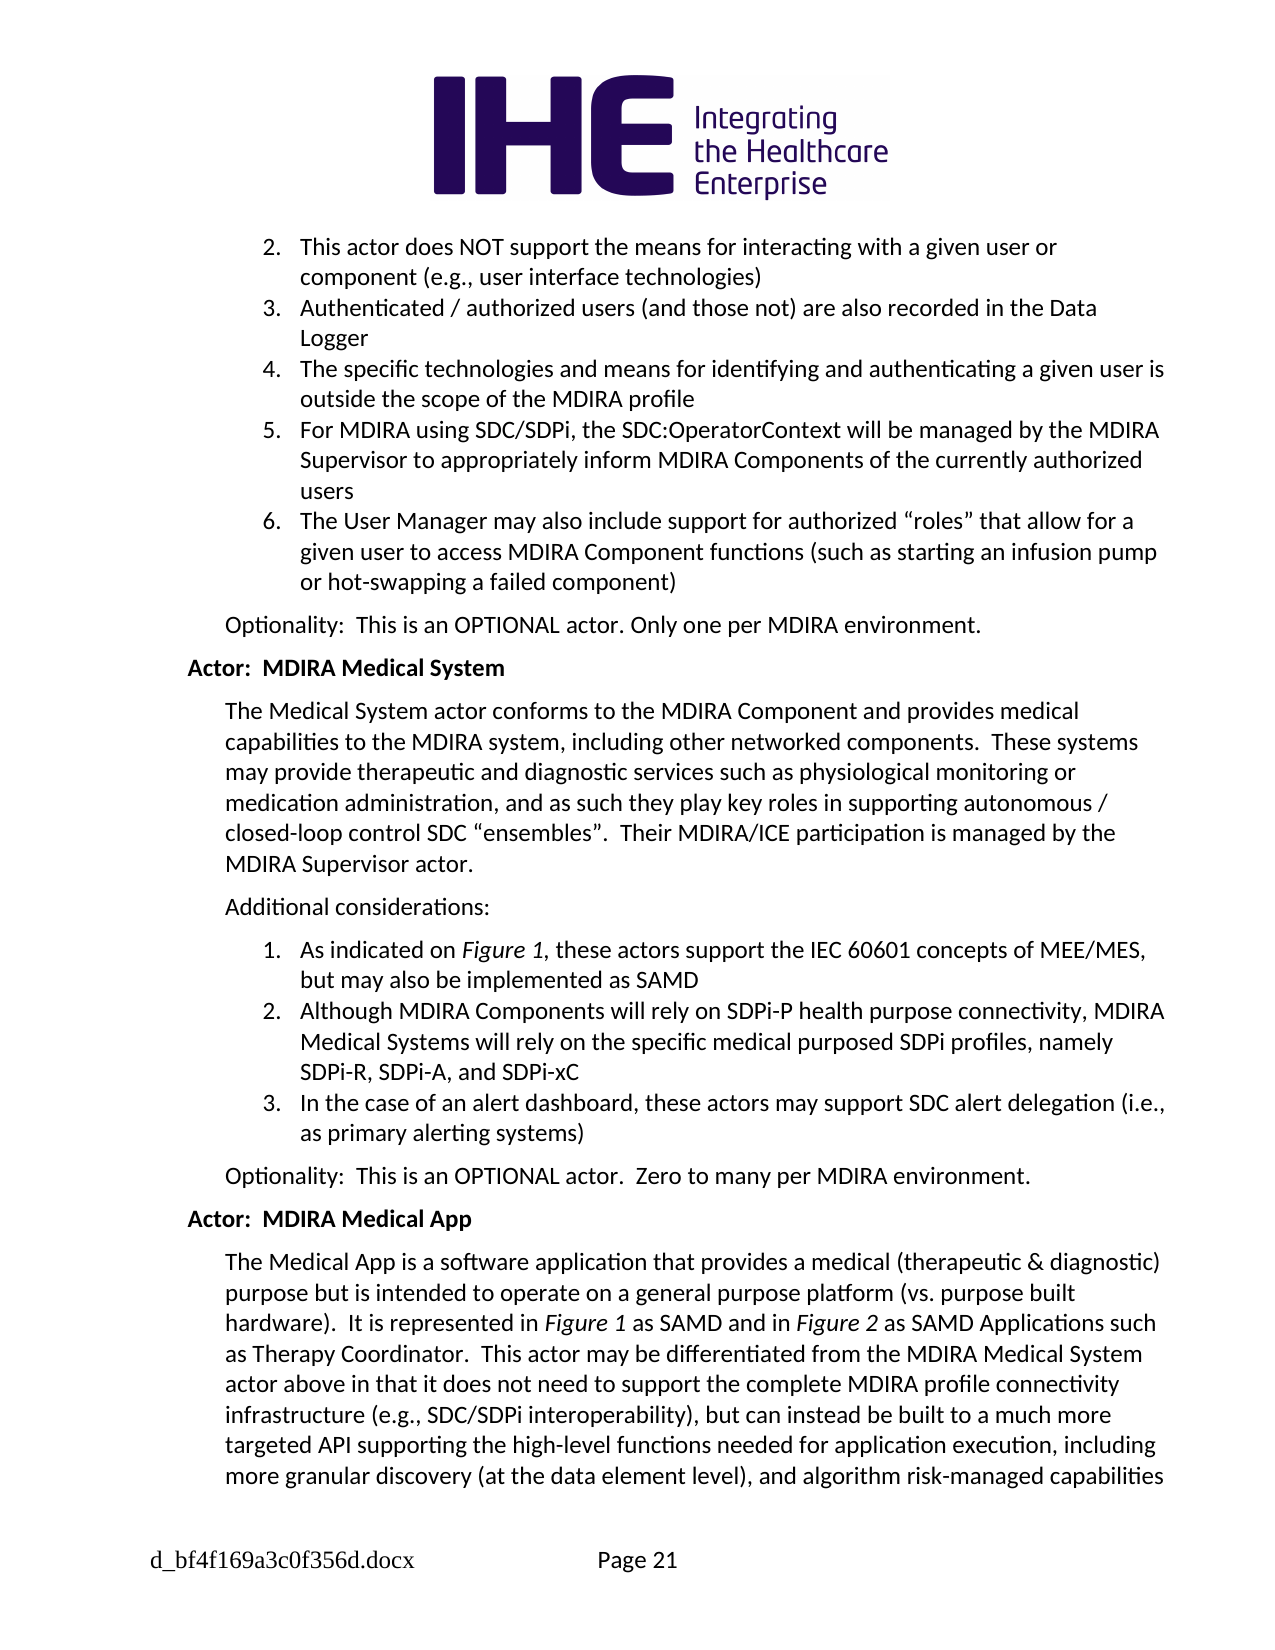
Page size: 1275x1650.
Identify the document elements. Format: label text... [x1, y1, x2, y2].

list Although MDIRA Components will rely on SDPi-P health purpose connectivity, MDIRA Medical Systems will rely on the specific medical purposed SDPi profiles, namely SDPi-R, SDPi-A, and SDPi-xC [262, 995, 1170, 1087]
list Authenticated / authorized users (and those not) are also recorded in the Data Logger [262, 292, 1170, 353]
list The specific technologies and means for identifying and authenticating a given user is outside the scope of the MDIRA profile [262, 353, 1170, 414]
list For MDIRA using SDC/SDPi, the SDC:OperatorContext will be managed by the MDIRA Supervisor to appropriately inform MDIRA Components of the currently authorized users [262, 414, 1170, 505]
text Optionality: This is an OPTIONAL actor. Zero to many per MDIRA environment. [225, 1160, 1170, 1191]
list As indicated on Figure 1, these actors support the IEC 60601 concepts of MEE/MES, but may also be implemented as SAMD [262, 934, 1170, 995]
text Actor: MDIRA Medical App [187, 1203, 1170, 1234]
list This actor does NOT support the means for interacting with a given user or component (e.g., user interface technologies) [262, 231, 1170, 292]
list In the case of an alert dashboard, these actors may support SDC alert delegation (i.e., as primary alerting systems) [262, 1087, 1170, 1148]
text The Medical System actor conforms to the MDIRA Component and provides medical capabilities to the MDIRA system, including other networked components. These systems may provide therapeutic and diagnostic services such as physiological monitoring or medication administration, and as such they play key roles in supporting autonomous / closed-loop control SDC “ensembles”. Their MDIRA/ICE participation is managed by the MDIRA Supervisor actor. [225, 695, 1170, 878]
text Actor: MDIRA Medical System [187, 652, 1170, 683]
picture [430, 75, 890, 201]
list The User Manager may also include support for authorized “roles” that allow for a given user to access MDIRA Component functions (such as starting an infusion pump or hot-swapping a failed component) [262, 505, 1170, 597]
text Additional considerations: [225, 891, 1170, 922]
text Optionality: This is an OPTIONAL actor. Only one per MDIRA environment. [225, 609, 1170, 640]
